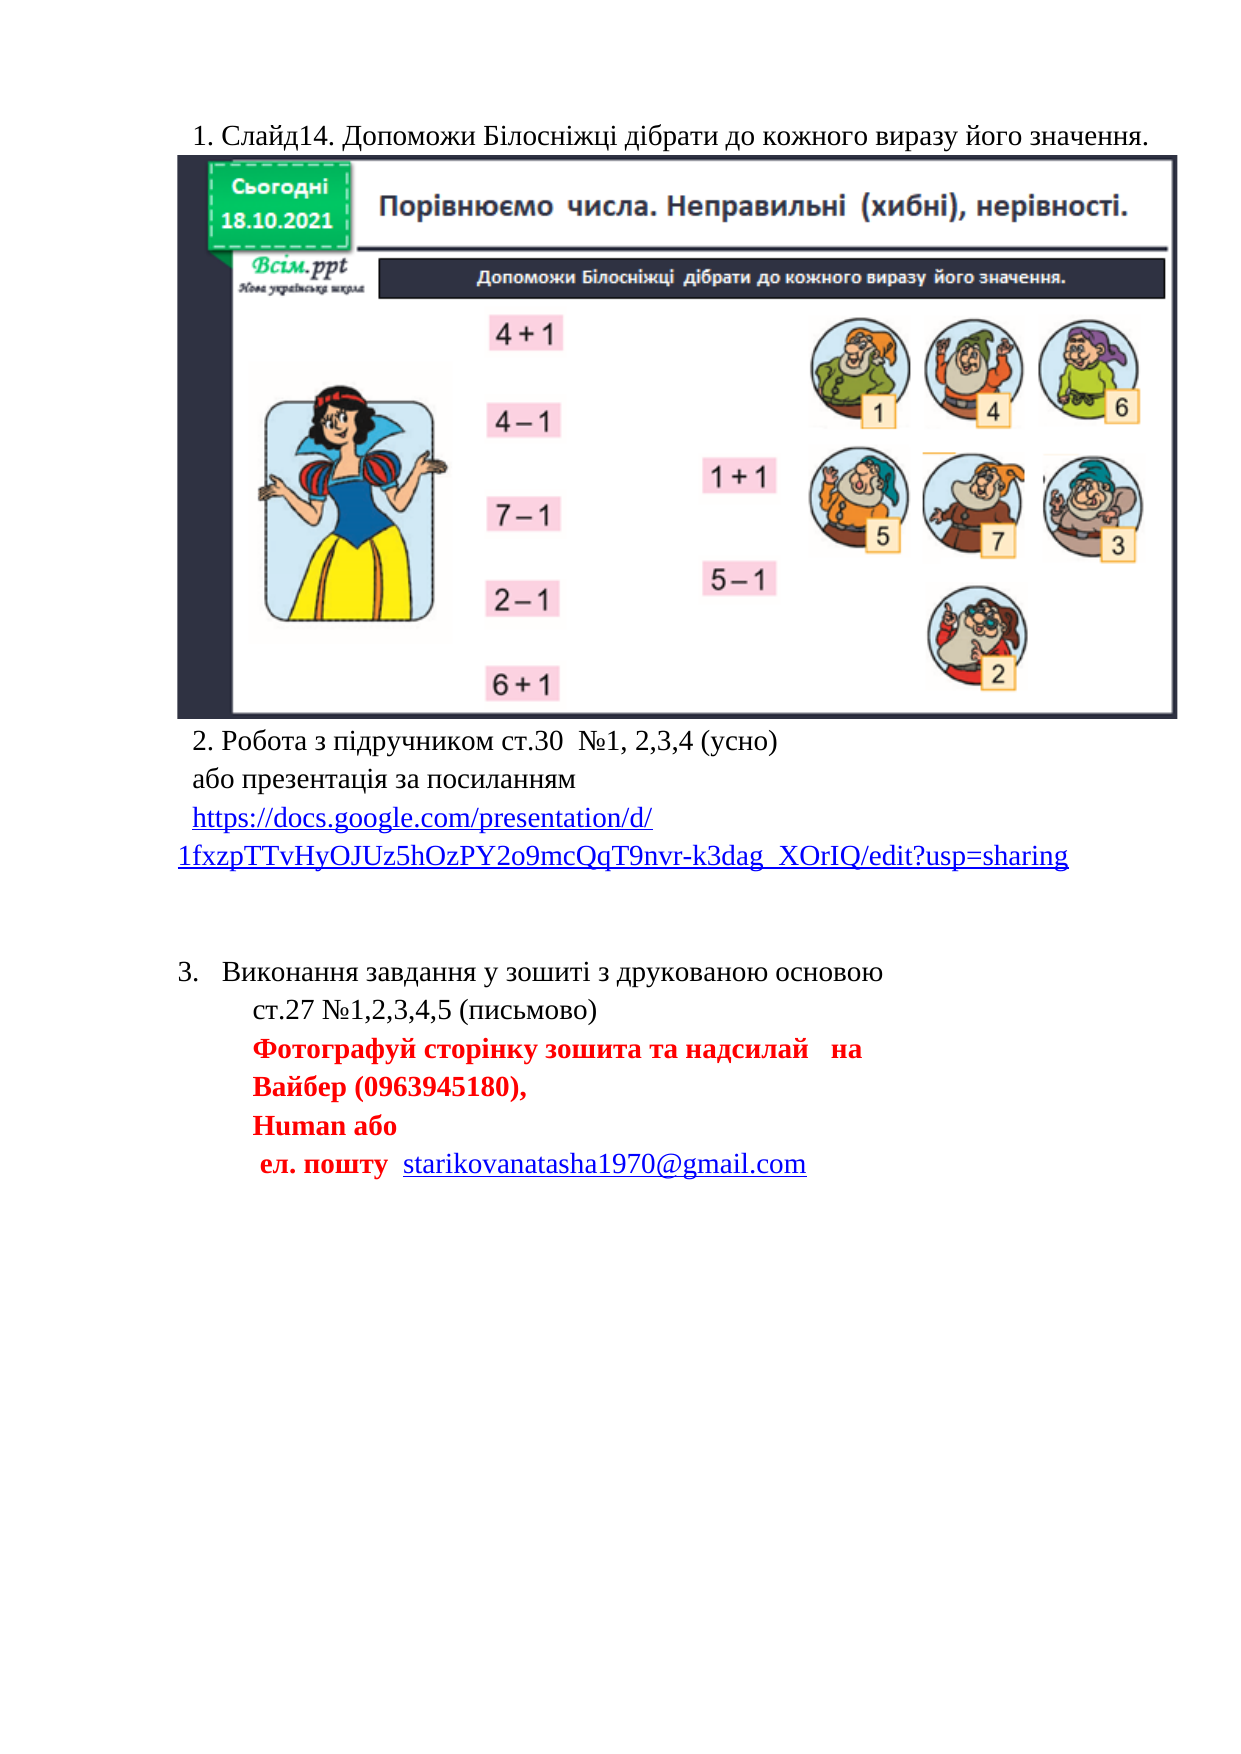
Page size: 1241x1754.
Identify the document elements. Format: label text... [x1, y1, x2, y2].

list https://docs.google.com/presentation/d/1fxzpTTvHyOJUz5hOzPY2o9mcQqT9nvr-k3dag_XOrIQ/edit?usp=sharing [177, 800, 1152, 872]
list 1. Слайд14. Допоможи Білосніжці дібрати до кожного виразу його значення. [177, 118, 1152, 155]
list ст.27 №1,2,3,4,5 (письмово) [252, 992, 1152, 1026]
list Виконання завдання у зошиті з друкованою основою [177, 954, 1152, 987]
picture [177, 155, 1178, 719]
list ел. пошту starikovanatasha1970@gmail.com [252, 1147, 1152, 1180]
list або презентація за посиланням [177, 761, 1152, 795]
list Вайбер (0963945180), [252, 1069, 1152, 1103]
list Human або [252, 1108, 1152, 1142]
list Фотографуй сторінку зошита та надсилай на [252, 1031, 1152, 1064]
list 2. Робота з підручником ст.30 №1, 2,3,4 (усно) [177, 723, 1152, 756]
